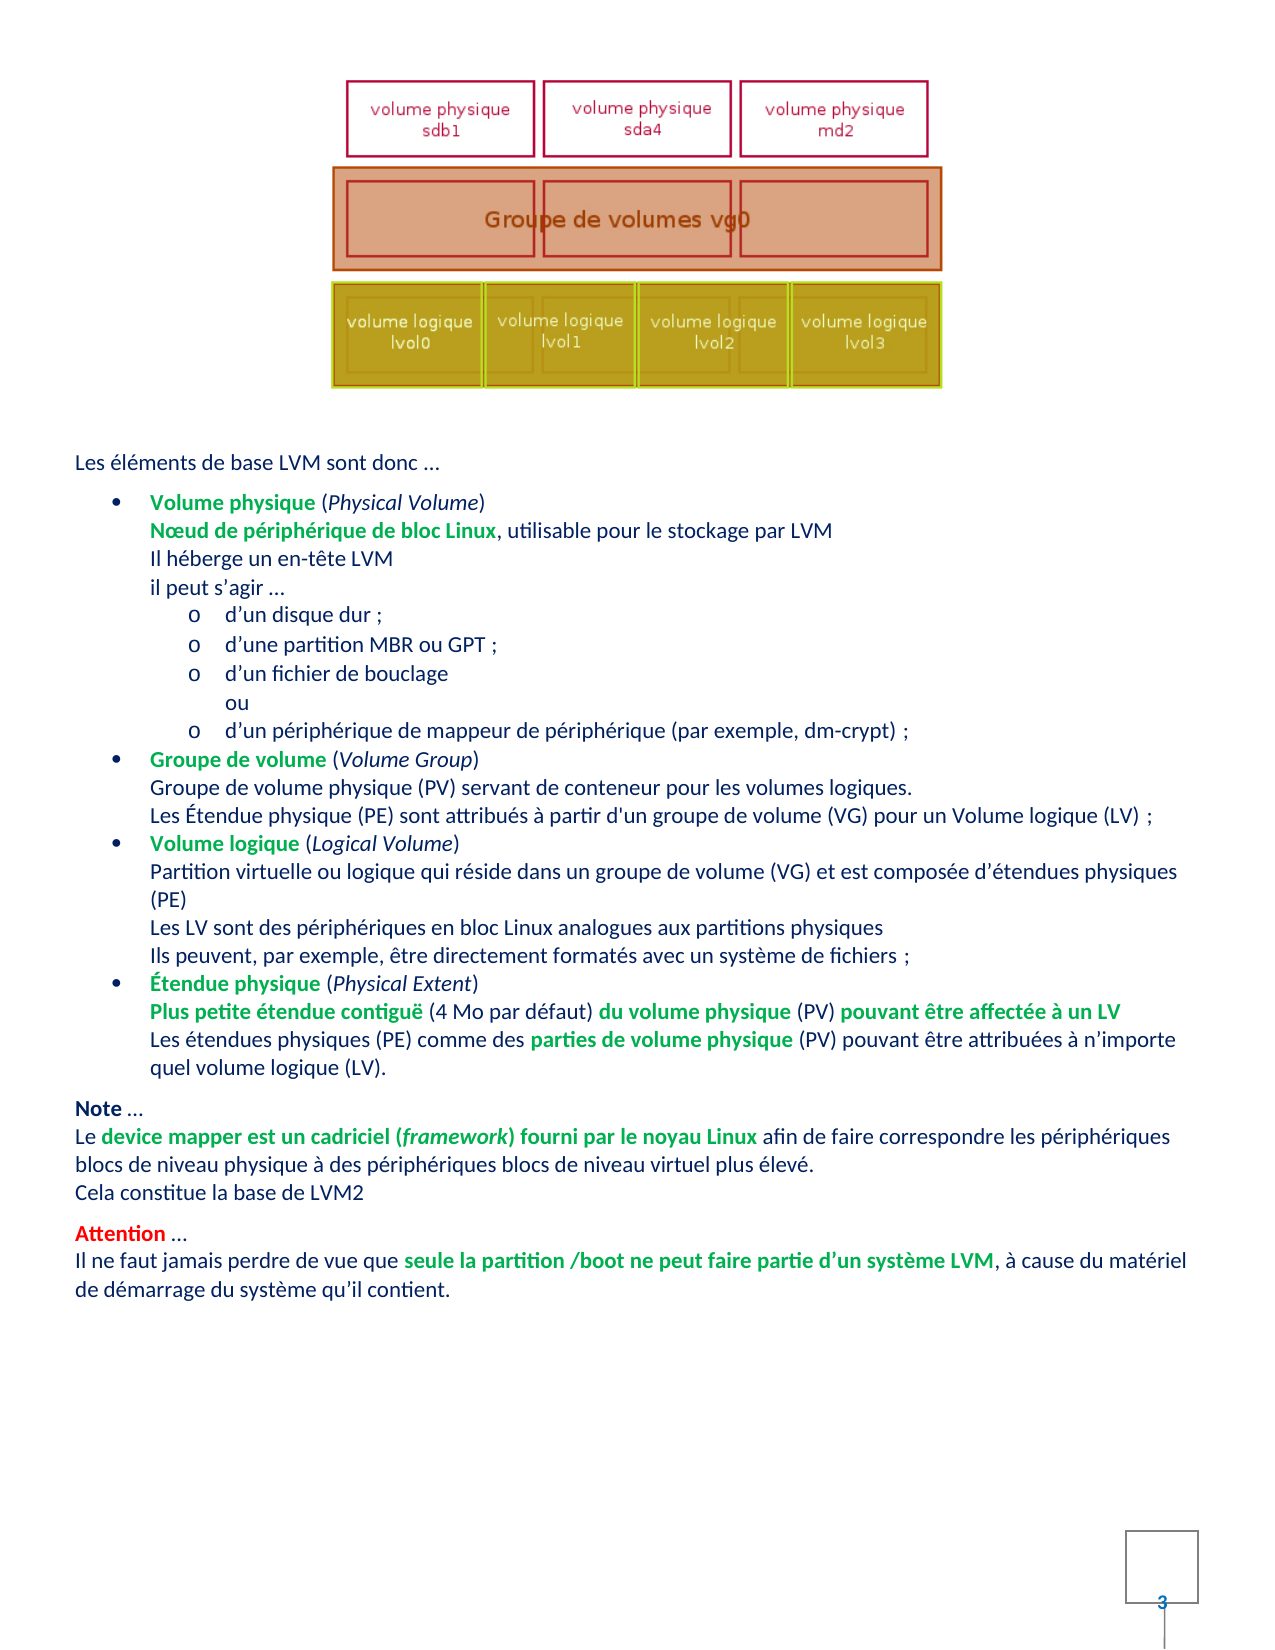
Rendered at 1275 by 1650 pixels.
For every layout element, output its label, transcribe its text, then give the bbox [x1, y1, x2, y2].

list d’un périphérique de mappeur de périphérique (par exemple, dm-crypt) ; [187, 716, 1200, 745]
text Les éléments de base LVM sont donc … [75, 448, 1200, 476]
list d’un fichier de bouclage ou [187, 659, 1200, 716]
list Groupe de volume (Volume Group) Groupe de volume physique (PV) servant de conteneur pour les volumes logiques. Les Étendue physique (PE) sont attribués à partir d'un groupe de volume (VG) pour un Volume logique (LV) ; [112, 745, 1200, 829]
list d’un disque dur ; [187, 601, 1200, 630]
list Volume physique (Physical Volume) Nœud de périphérique de bloc Linux, utilisable pour le stockage par LVM Il héberge un en-tête LVM il peut s’agir … [112, 488, 1200, 601]
list Volume logique (Logical Volume) Partition virtuelle ou logique qui réside dans un groupe de volume (VG) et est composée d’étendues physiques (PE) Les LV sont des périphériques en bloc Linux analogues aux partitions physiques Ils peuvent, par exemple, être directement formatés avec un système de fichiers ; [112, 829, 1200, 969]
list Étendue physique (Physical Extent) Plus petite étendue contiguë (4 Mo par défaut) du volume physique (PV) pouvant être affectée à un LV Les étendues physiques (PE) comme des parties de volume physique (PV) pouvant être attribuées à n’importe quel volume logique (LV). [112, 969, 1200, 1082]
text Note … Le device mapper est un cadriciel (framework) fourni par le noyau Linux afin de faire correspondre les périphériques blocs de niveau physique à des périphériques blocs de niveau virtuel plus élevé. Cela constitue la base de LVM2 [75, 1094, 1200, 1206]
list d’une partition MBR ou GPT ; [187, 630, 1200, 659]
picture [325, 75, 950, 395]
text Attention … Il ne faut jamais perdre de vue que seule la partition /boot ne peut faire partie d’un système LVM, à cause du matériel de démarrage du système qu’il contient. [75, 1219, 1200, 1303]
